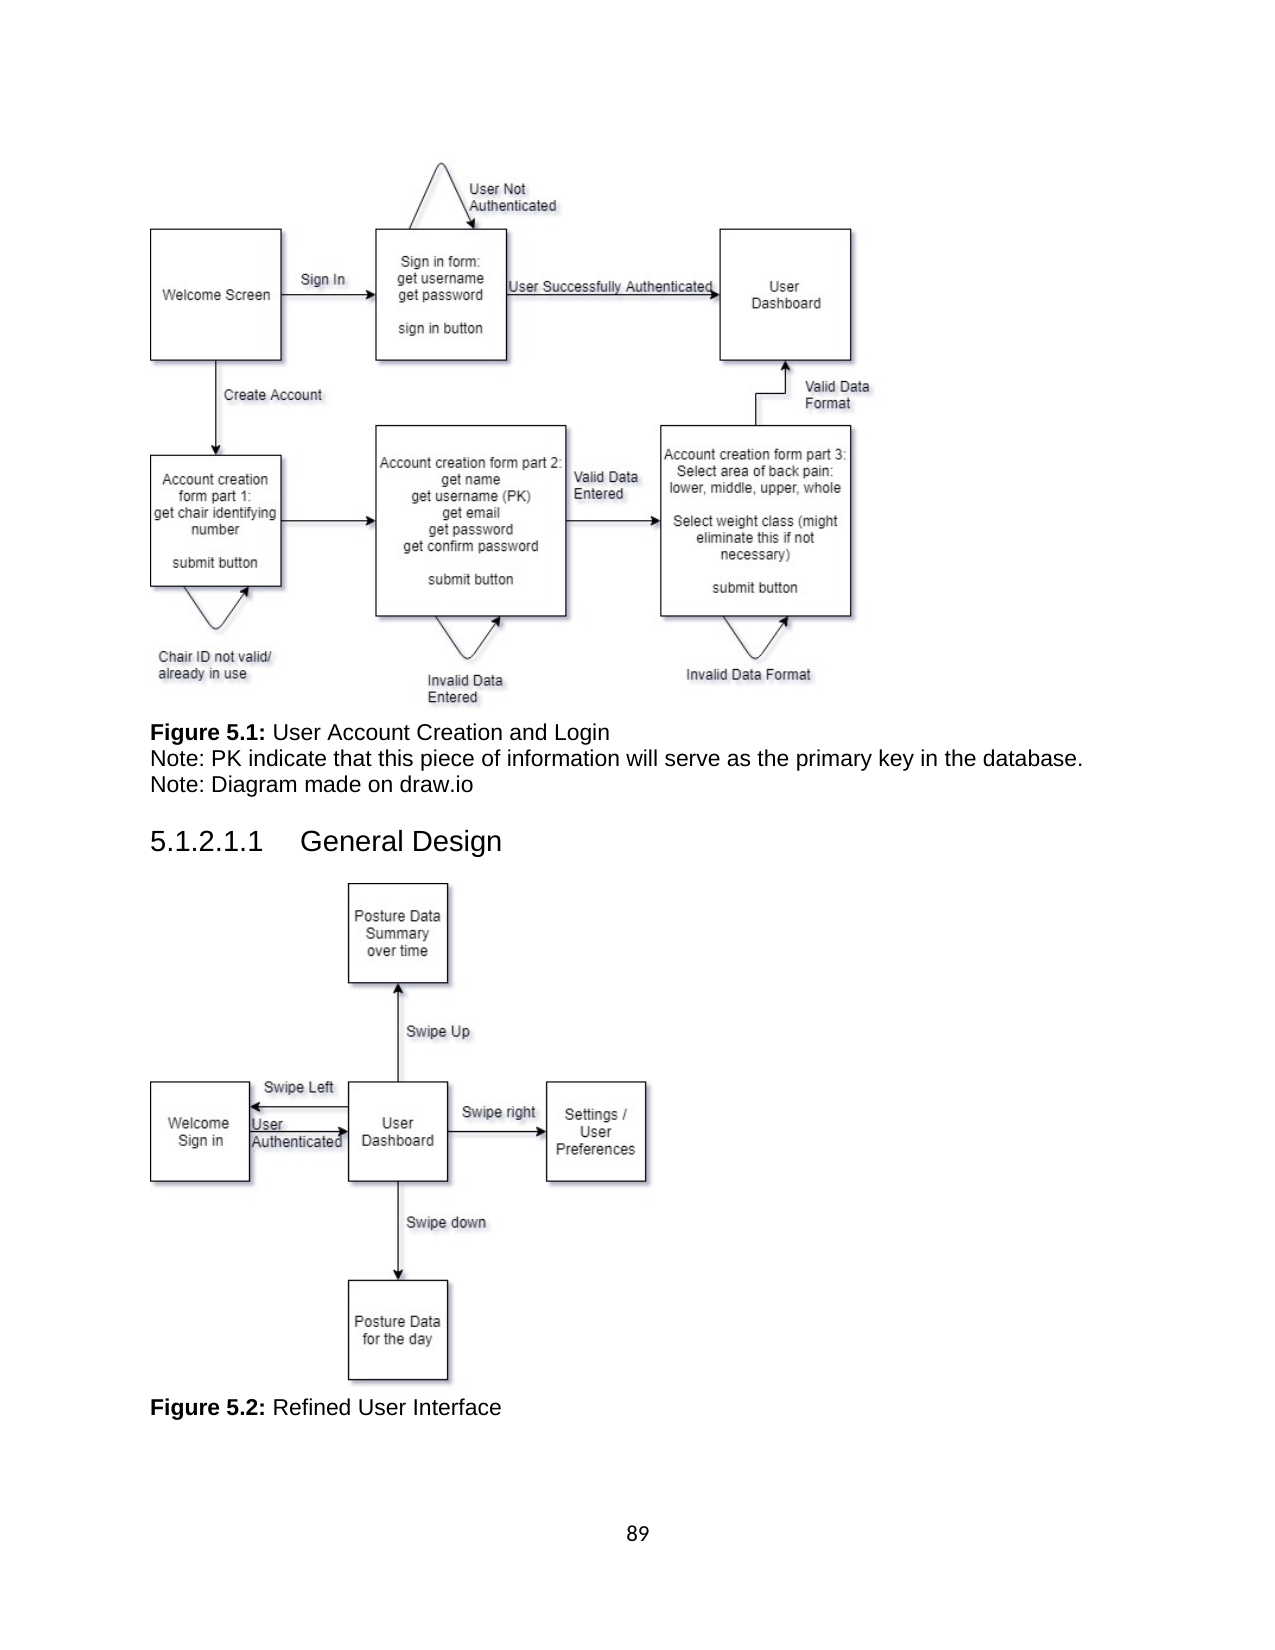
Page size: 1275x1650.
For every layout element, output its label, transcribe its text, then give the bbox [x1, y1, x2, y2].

text Figure 5.2: Refined User Interface [150, 1394, 1125, 1420]
subtitle General Design [150, 824, 1125, 857]
text Figure 5.1: User Account Creation and Login [150, 718, 1125, 745]
text Note: PK indicate that this piece of information will serve as the primary key in the database. [150, 745, 1125, 771]
text Note: Diagram made on draw.io [150, 771, 1125, 797]
picture [150, 150, 900, 719]
picture [150, 883, 660, 1394]
